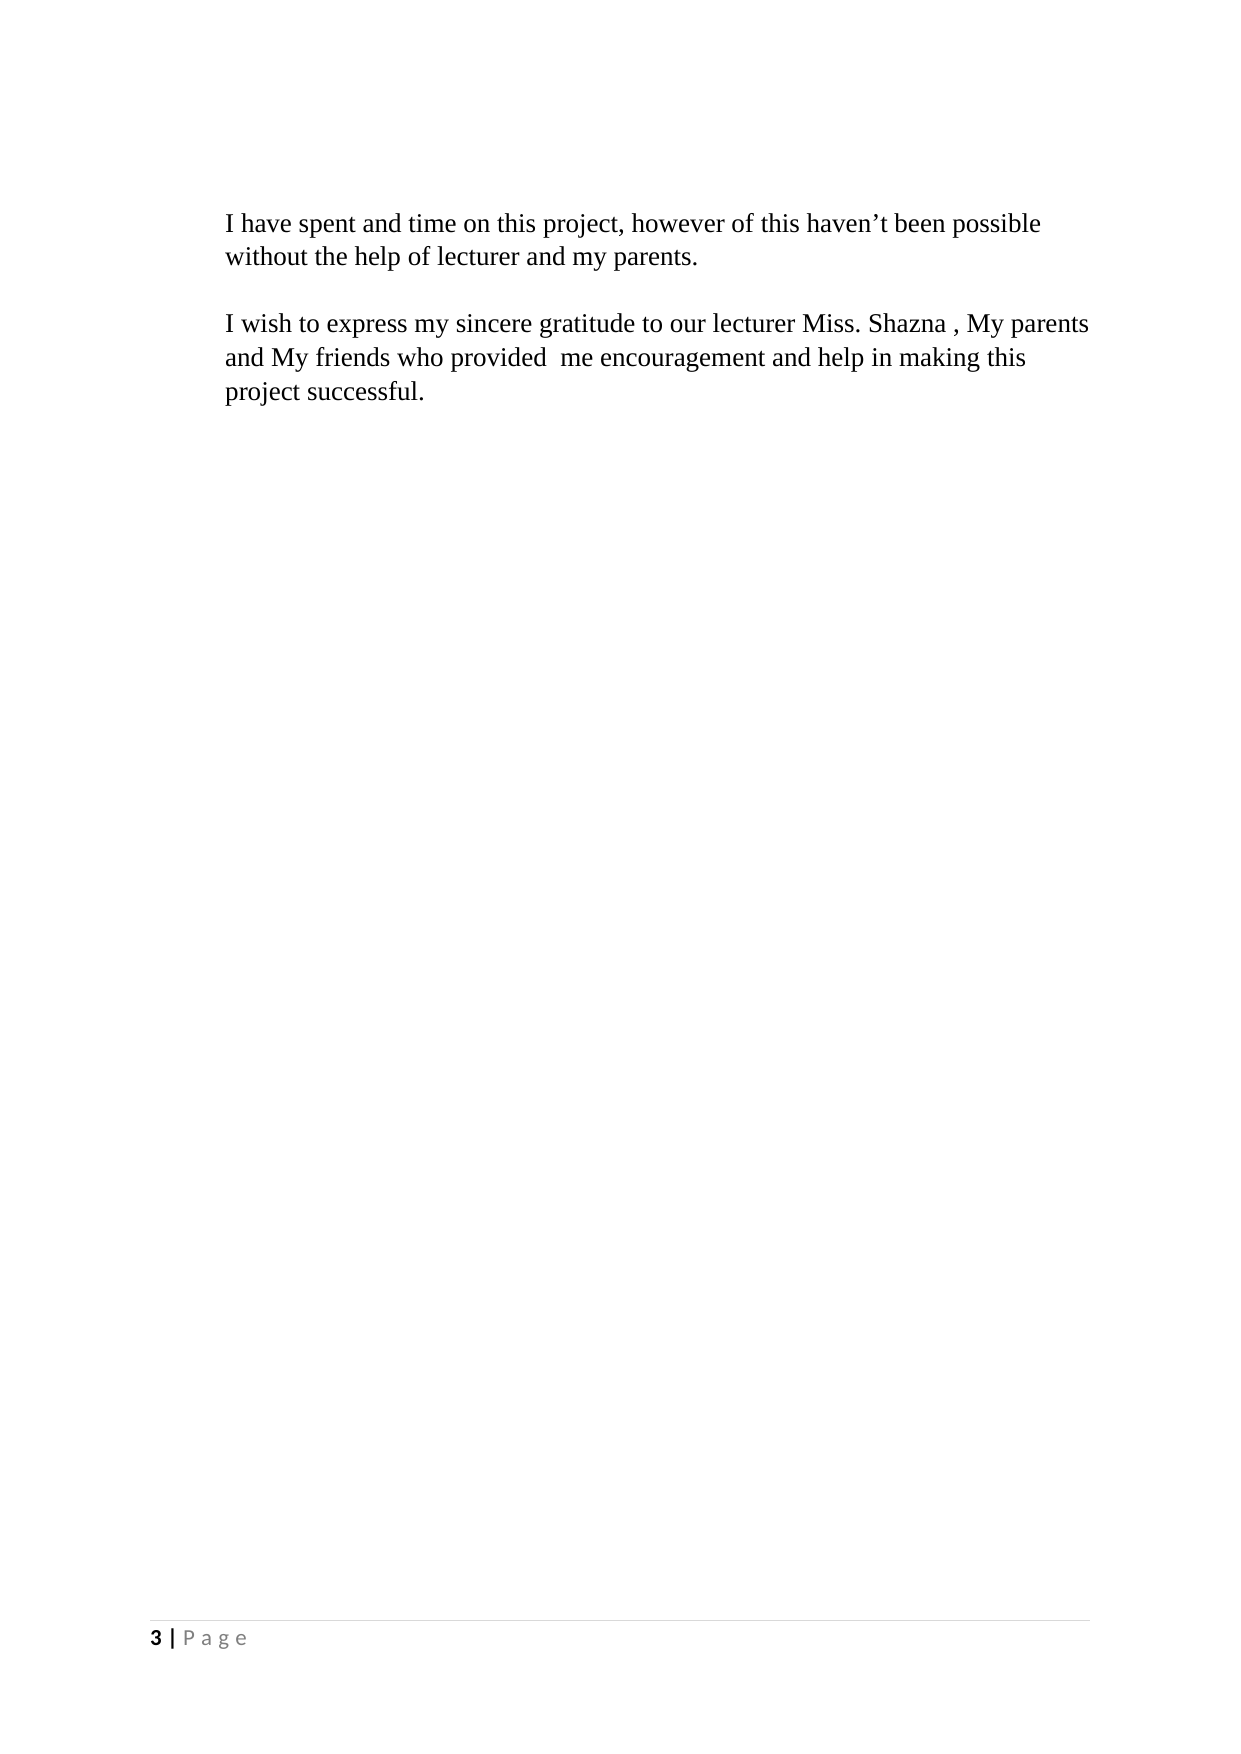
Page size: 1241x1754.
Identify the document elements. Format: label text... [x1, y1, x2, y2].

list I wish to express my sincere gratitude to our lecturer Miss. Shazna , My parents and My friends who provided me encouragement and help in making this project successful. [225, 307, 1090, 406]
list I have spent and time on this project, however of this haven’t been possible without the help of lecturer and my parents. [225, 207, 1090, 272]
